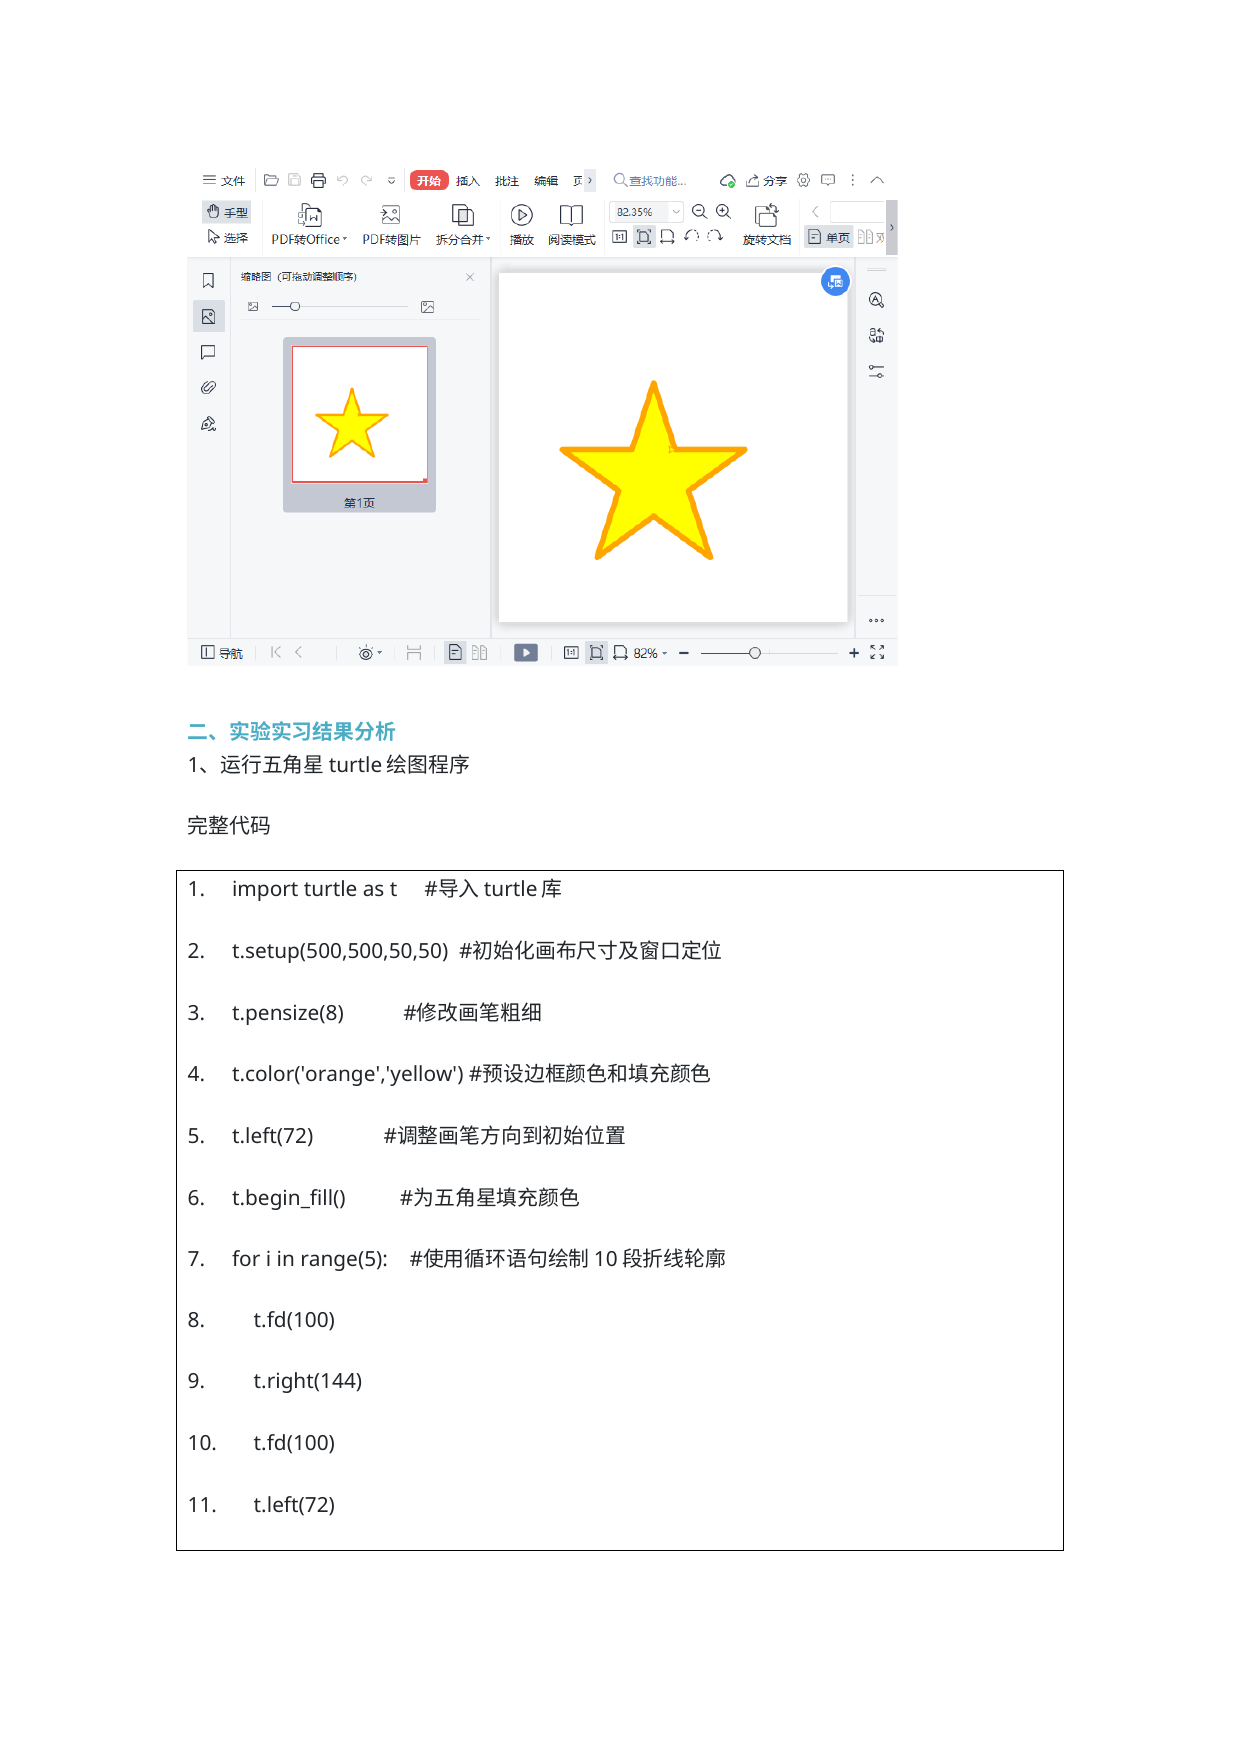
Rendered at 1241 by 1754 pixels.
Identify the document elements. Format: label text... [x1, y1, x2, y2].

picture [187, 162, 898, 666]
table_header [177, 871, 1063, 1550]
list 完整代码 [187, 809, 1053, 841]
